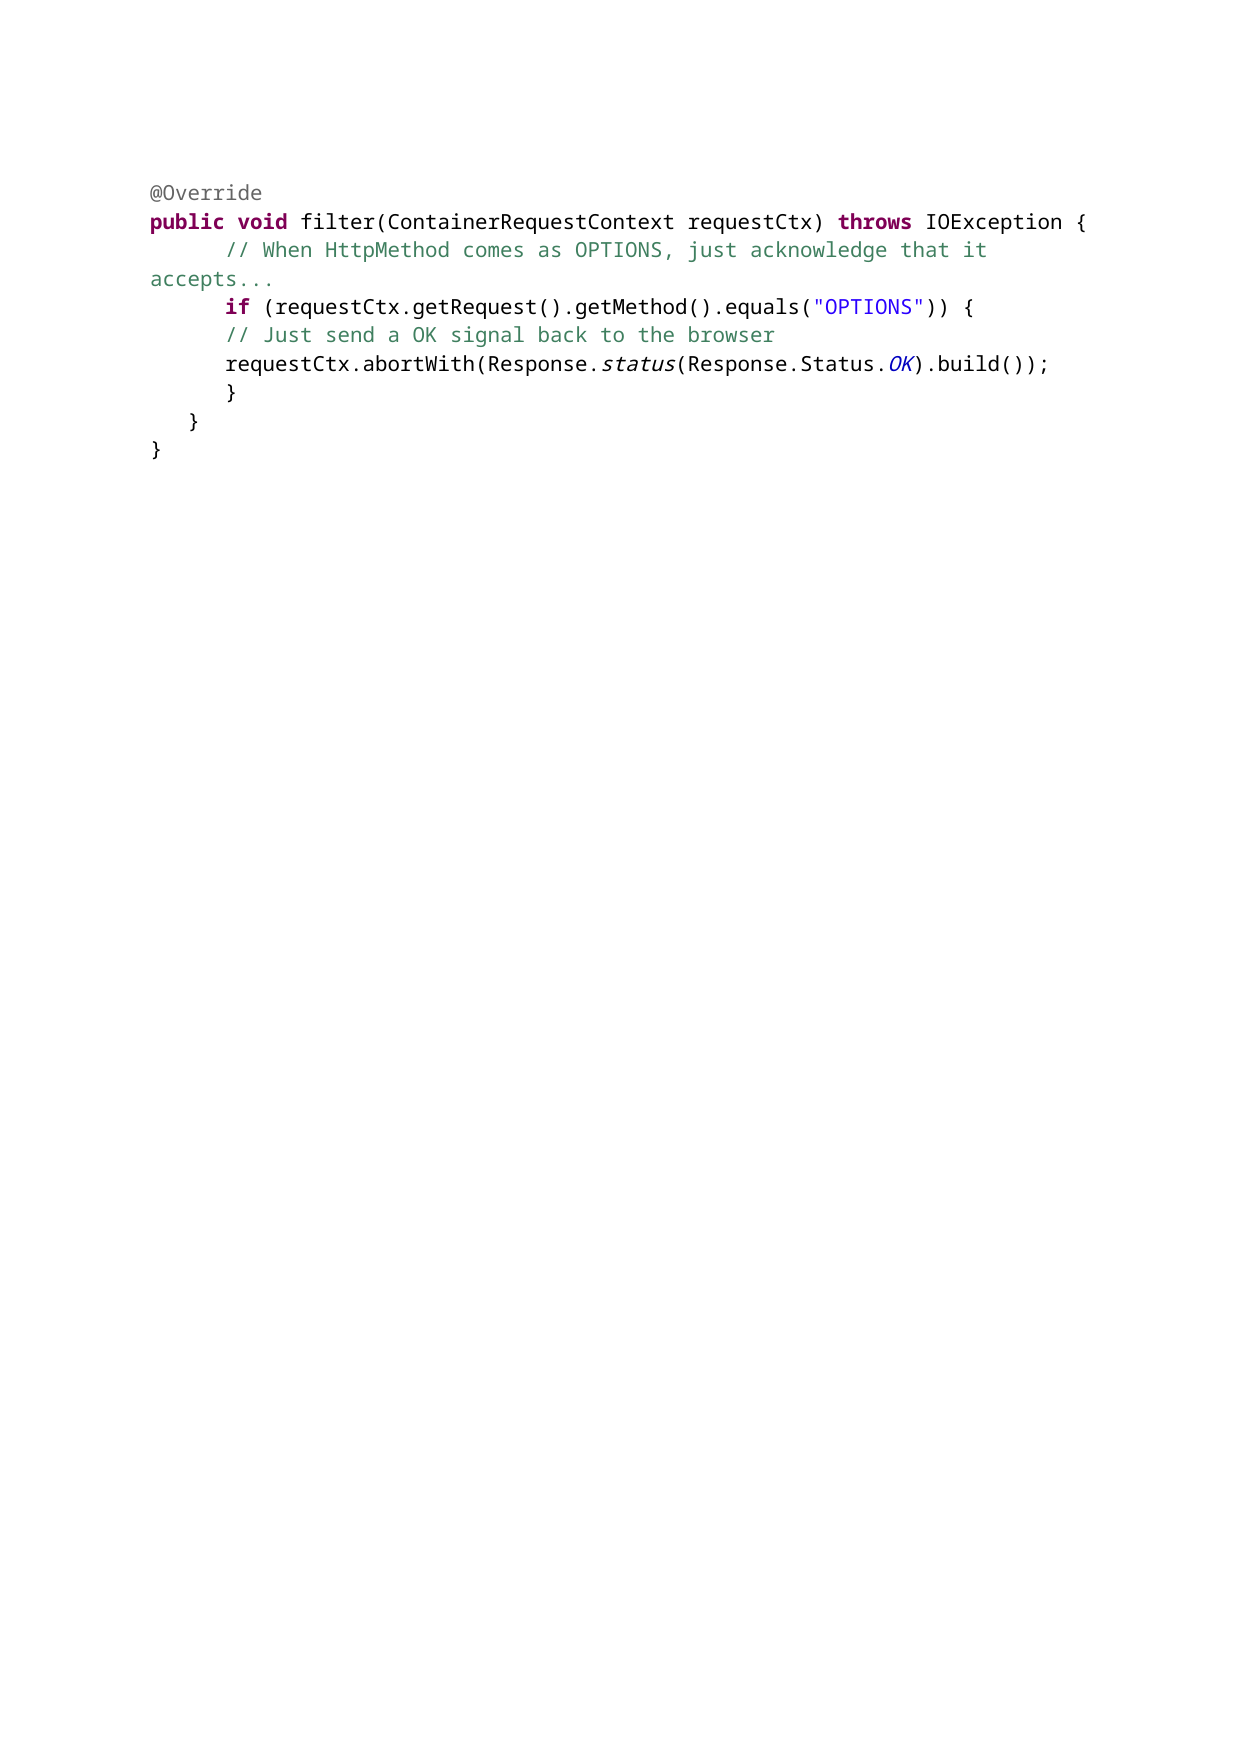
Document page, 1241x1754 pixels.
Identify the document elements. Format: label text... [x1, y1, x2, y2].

text // When HttpMethod comes as OPTIONS, just acknowledge that it accepts... [150, 235, 1090, 292]
text public void filter(ContainerRequestContext requestCtx) throws IOException { [150, 207, 1090, 235]
text // Just send a OK signal back to the browser [150, 321, 1090, 349]
text if (requestCtx.getRequest().getMethod().equals("OPTIONS")) { [150, 292, 1090, 321]
text @Override [150, 178, 1090, 207]
text } [150, 377, 1090, 406]
text } [150, 434, 1090, 463]
text requestCtx.abortWith(Response.status(Response.Status.OK).build()); [150, 349, 1090, 377]
text } [150, 406, 1090, 434]
